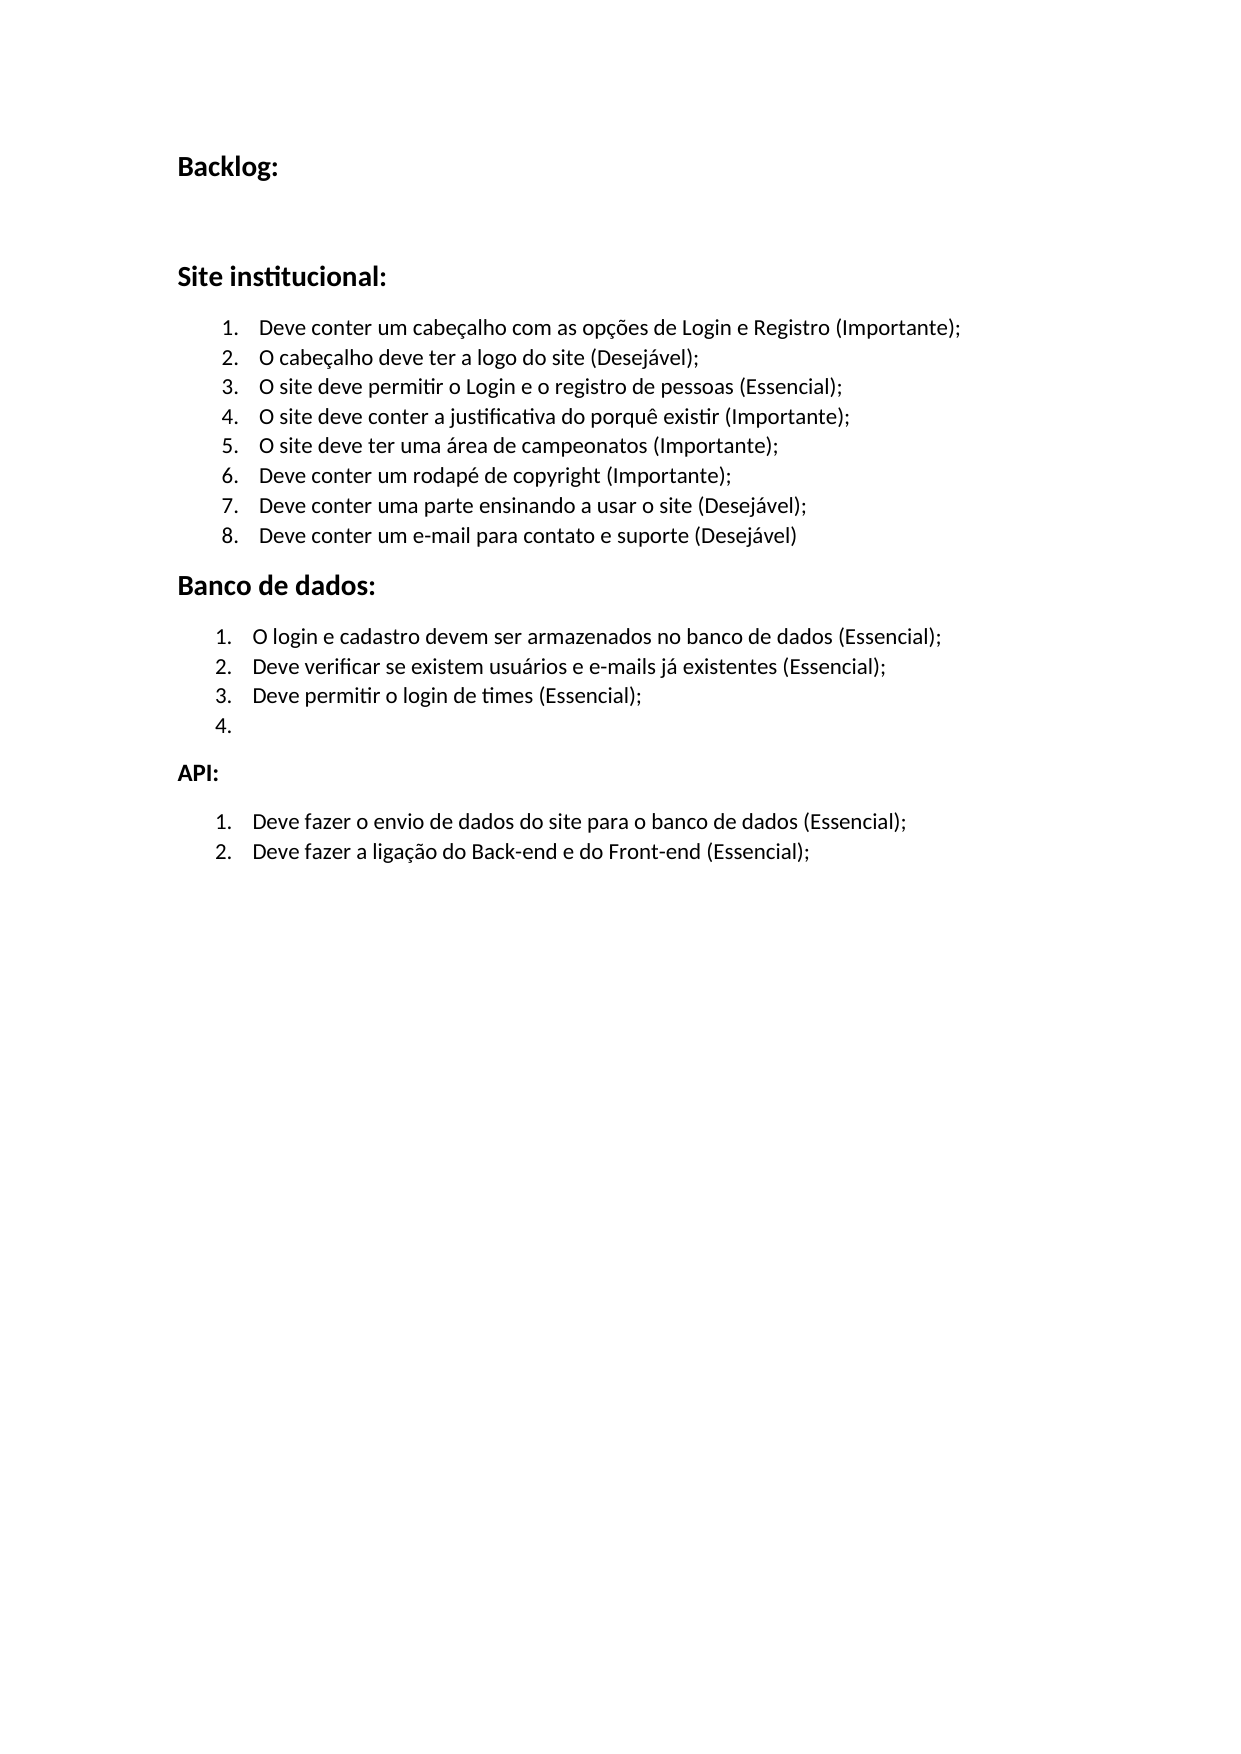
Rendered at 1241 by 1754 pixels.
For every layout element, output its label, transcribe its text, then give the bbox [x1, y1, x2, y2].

list O cabeçalho deve ter a logo do site (Desejável); [221, 343, 1063, 371]
list Deve permitir o login de times (Essencial); [215, 682, 1063, 709]
list O login e cadastro devem ser armazenados no banco de dados (Essencial); [215, 622, 1063, 650]
list Deve conter uma parte ensinando a usar o site (Desejável); [221, 491, 1063, 519]
list Deve conter um cabeçalho com as opções de Login e Registro (Importante); [221, 313, 1063, 341]
list Deve conter um e-mail para contato e suporte (Desejável) [221, 521, 1063, 549]
text Backlog: [177, 148, 1063, 183]
text Site institucional: [177, 258, 1063, 293]
text API: [177, 758, 1063, 788]
list Deve fazer o envio de dados do site para o banco de dados (Essencial); [215, 807, 1063, 835]
list Deve fazer a ligação do Back-end e do Front-end (Essencial); [215, 837, 1063, 865]
list Deve verificar se existem usuários e e-mails já existentes (Essencial); [215, 652, 1063, 680]
list O site deve conter a justificativa do porquê existir (Importante); [221, 402, 1063, 430]
list Deve conter um rodapé de copyright (Importante); [221, 461, 1063, 489]
list O site deve ter uma área de campeonatos (Importante); [221, 432, 1063, 460]
text Banco de dados: [177, 567, 1063, 603]
list O site deve permitir o Login e o registro de pessoas (Essencial); [221, 372, 1063, 400]
